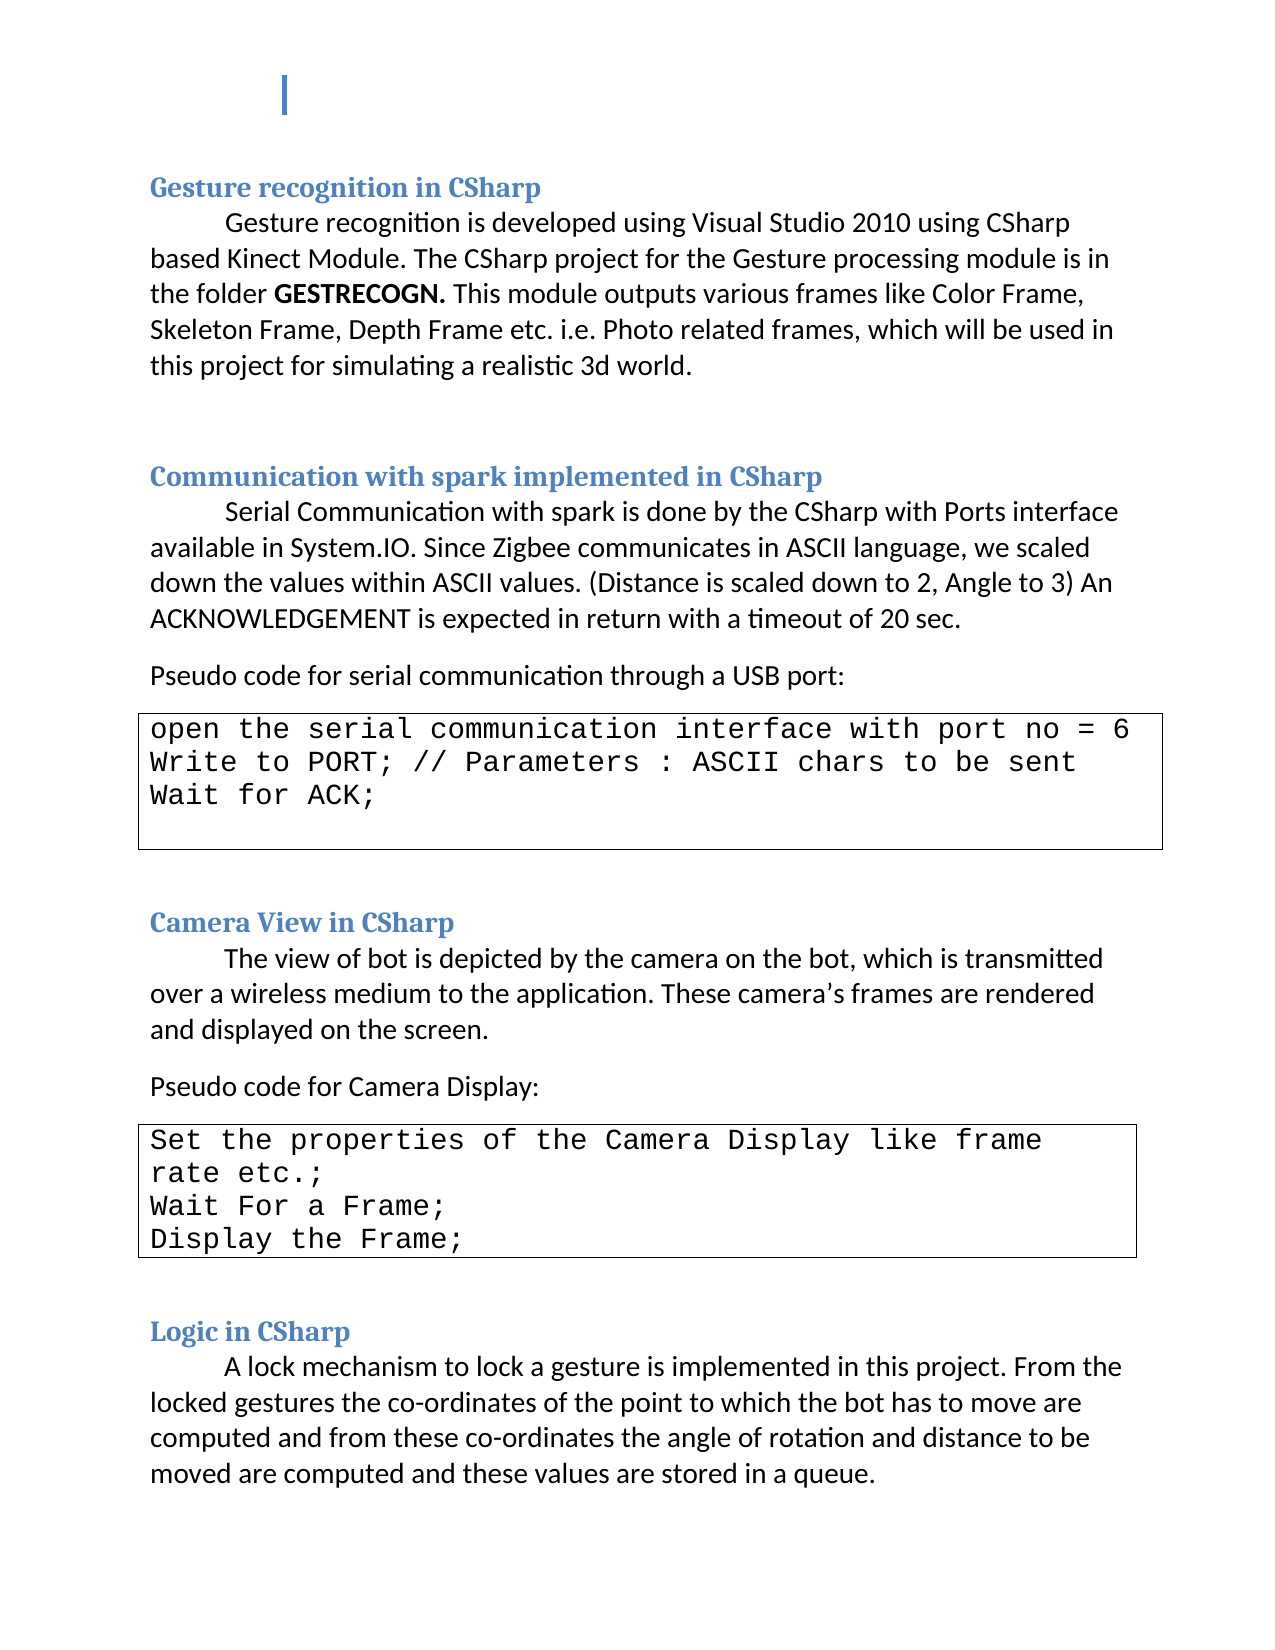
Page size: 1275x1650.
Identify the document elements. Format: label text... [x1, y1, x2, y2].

subtitle Gesture recognition in CSharp [150, 171, 1125, 204]
subtitle Communication with spark implemented in CSharp [150, 460, 1125, 493]
subtitle Camera View in CSharp [150, 906, 1125, 940]
text Serial Communication with spark is done by the CSharp with Ports interface available in System.IO. Since Zigbee communicates in ASCII language, we scaled down the values within ASCII values. (Distance is scaled down to 2, Angle to 3) An ACKNOWLEDGEMENT is expected in return with a timeout of 20 sec. [150, 493, 1125, 636]
text A lock mechanism to lock a gesture is implemented in this project. From the locked gestures the co-ordinates of the point to which the bot has to move are computed and from these co-ordinates the angle of rotation and distance to be moved are computed and these values are stored in a queue. [150, 1348, 1125, 1491]
text The view of bot is depicted by the camera on the bot, which is transmitted over a wireless medium to the application. These camera’s frames are rendered and displayed on the screen. [150, 940, 1125, 1047]
text Gesture recognition is developed using Visual Studio 2010 using CSharp based Kinect Module. The CSharp project for the Gesture processing module is in the folder GESTRECOGN. This module outputs various frames like Color Frame, Skeleton Frame, Depth Frame etc. i.e. Photo related frames, which will be used in this project for simulating a realistic 3d world. [150, 204, 1125, 382]
table_header open the serial communication interface with port no = 6 Write to PORT; // Parameters : ASCII chars to be sent Wait for ACK; [139, 714, 1162, 849]
text Pseudo code for Camera Display: [150, 1068, 1125, 1103]
text Pseudo code for serial communication through a USB port: [150, 657, 1125, 692]
table_header Set the properties of the Camera Display like frame rate etc.; Wait For a Frame; Display the Frame; [139, 1125, 1136, 1257]
subtitle Logic in CSharp [150, 1315, 1125, 1348]
